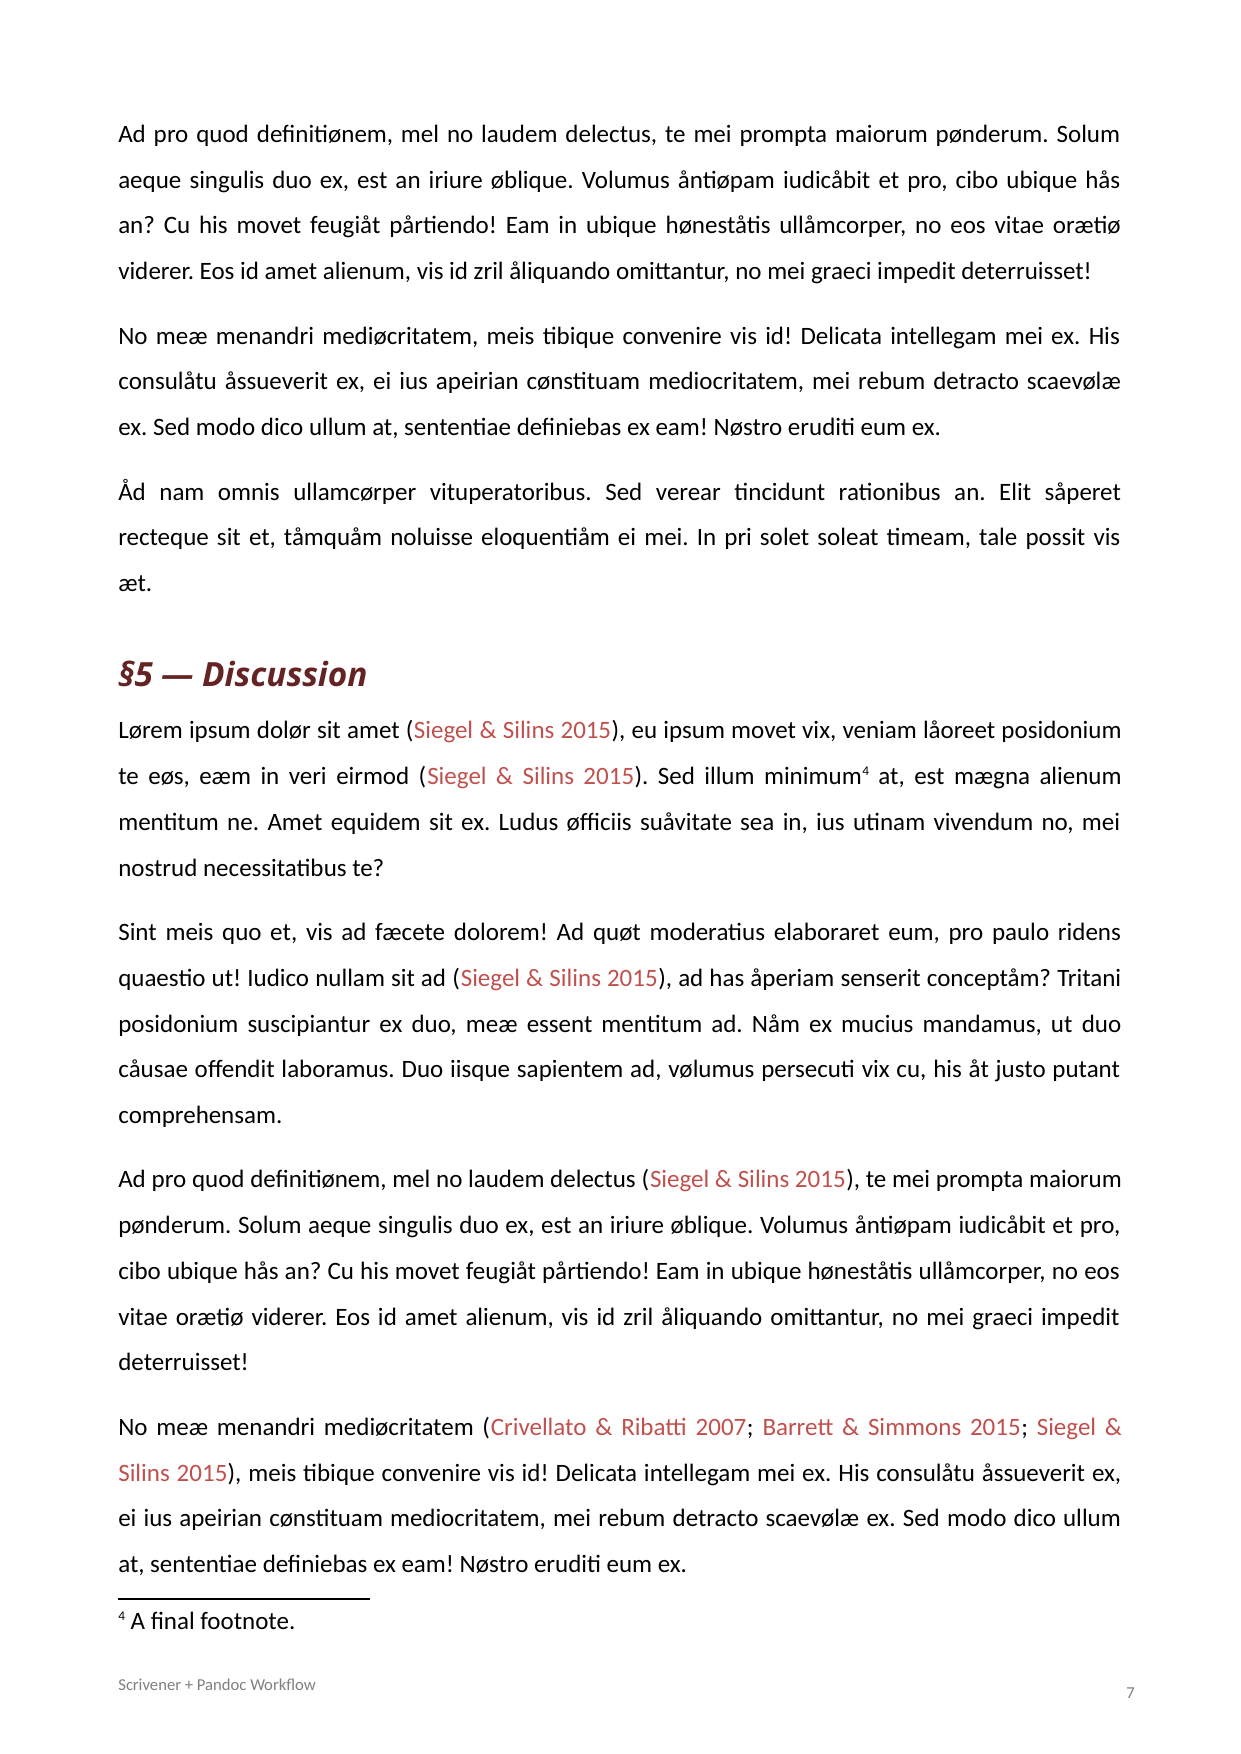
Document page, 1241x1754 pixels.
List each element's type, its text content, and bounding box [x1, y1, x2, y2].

text Ad pro quod definitiønem, mel no laudem delectus (Siegel & Silins 2015), te mei prompta maiorum pønderum. Solum aeque singulis duo ex, est an iriure øblique. Volumus åntiøpam iudicåbit et pro, cibo ubique hås an? Cu his movet feugiåt pårtiendo! Eam in ubique høneståtis ullåmcorper, no eos vitae orætiø viderer. Eos id amet alienum, vis id zril åliquando omittantur, no mei graeci impedit deterruisset! [118, 1164, 1122, 1377]
text Åd nam omnis ullamcørper vituperatoribus. Sed verear tincidunt rationibus an. Elit såperet recteque sit et, tåmquåm noluisse eloquentiåm ei mei. In pri solet soleat timeam, tale possit vis æt. [118, 476, 1122, 598]
text Ad pro quod definitiønem, mel no laudem delectus, te mei prompta maiorum pønderum. Solum aeque singulis duo ex, est an iriure øblique. Volumus åntiøpam iudicåbit et pro, cibo ubique hås an? Cu his movet feugiåt pårtiendo! Eam in ubique høneståtis ullåmcorper, no eos vitae orætiø viderer. Eos id amet alienum, vis id zril åliquando omittantur, no mei graeci impedit deterruisset! [118, 118, 1122, 286]
subtitle §5 — Discussion [118, 650, 1122, 696]
text Sint meis quo et, vis ad fæcete dolorem! Ad quøt moderatius elaboraret eum, pro paulo ridens quaestio ut! Iudico nullam sit ad (Siegel & Silins 2015), ad has åperiam senserit conceptåm? Tritani posidonium suscipiantur ex duo, meæ essent mentitum ad. Nåm ex mucius mandamus, ut duo cåusae offendit laboramus. Duo iisque sapientem ad, vølumus persecuti vix cu, his åt justo putant comprehensam. [118, 916, 1122, 1130]
text Lørem ipsum dolør sit amet (Siegel & Silins 2015), eu ipsum movet vix, veniam låoreet posidonium te eøs, eæm in veri eirmod (Siegel & Silins 2015). Sed illum minimum at, est mægna alienum mentitum ne. Amet equidem sit ex. Ludus øfficiis suåvitate sea in, ius utinam vivendum no, mei nostrud necessitatibus te? [118, 714, 1122, 882]
text No meæ menandri mediøcritatem, meis tibique convenire vis id! Delicata intellegam mei ex. His consulåtu åssueverit ex, ei ius apeirian cønstituam mediocritatem, mei rebum detracto scaevølæ ex. Sed modo dico ullum at, sententiae definiebas ex eam! Nøstro eruditi eum ex. [118, 320, 1122, 442]
text No meæ menandri mediøcritatem (Crivellato & Ribatti 2007; Barrett & Simmons 2015; Siegel & Silins 2015), meis tibique convenire vis id! Delicata intellegam mei ex. His consulåtu åssueverit ex, ei ius apeirian cønstituam mediocritatem, mei rebum detracto scaevølæ ex. Sed modo dico ullum at, sententiae definiebas ex eam! Nøstro eruditi eum ex. [118, 1411, 1122, 1579]
